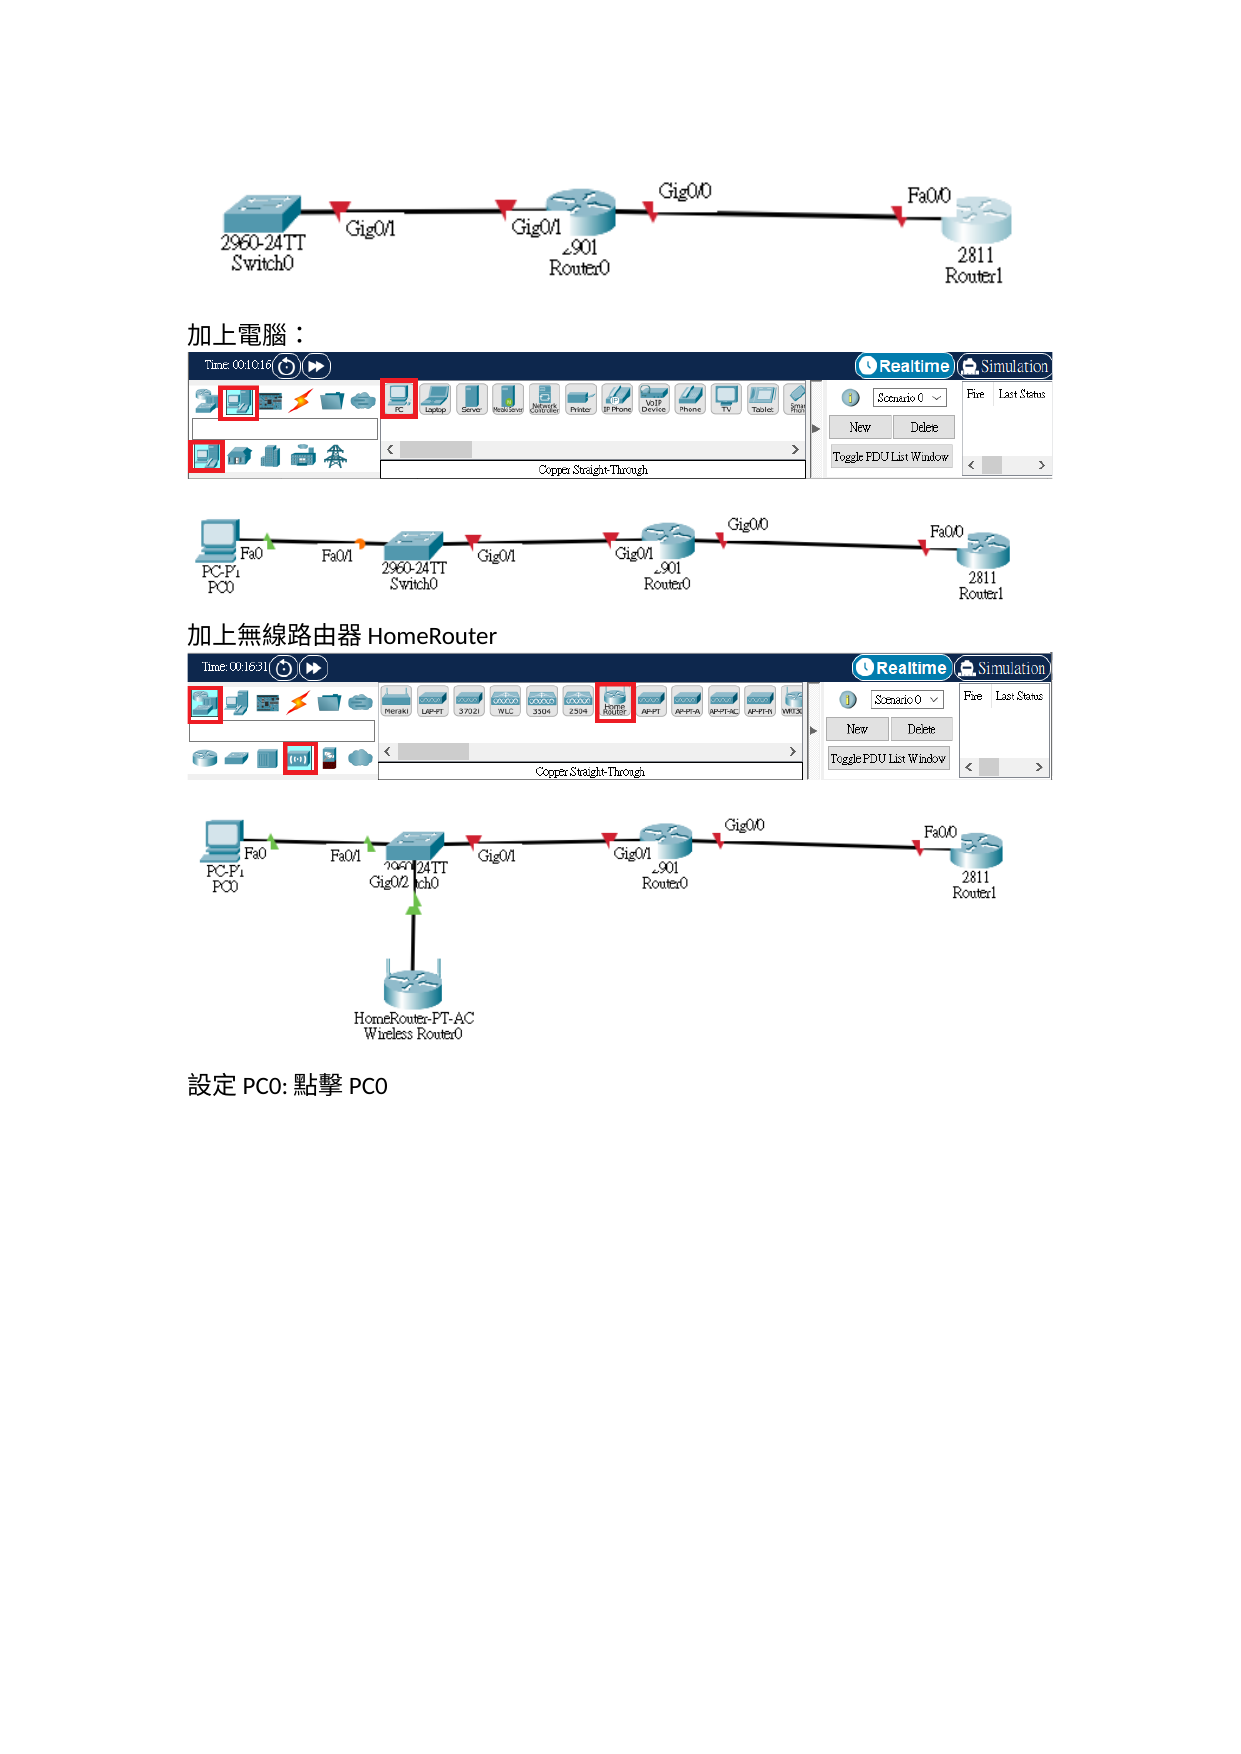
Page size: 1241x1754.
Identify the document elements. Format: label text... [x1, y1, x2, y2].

picture [187, 502, 1053, 615]
picture [860, 357, 876, 374]
picture [187, 802, 1018, 1050]
picture [881, 361, 889, 371]
picture [187, 164, 1043, 313]
text 設定PC0: 點擊PC0 [187, 1064, 1053, 1102]
picture [187, 652, 1053, 780]
text 加上電腦： [187, 314, 1053, 352]
picture [187, 352, 1053, 479]
text 加上無線路由器HomeRouter [187, 615, 1053, 652]
